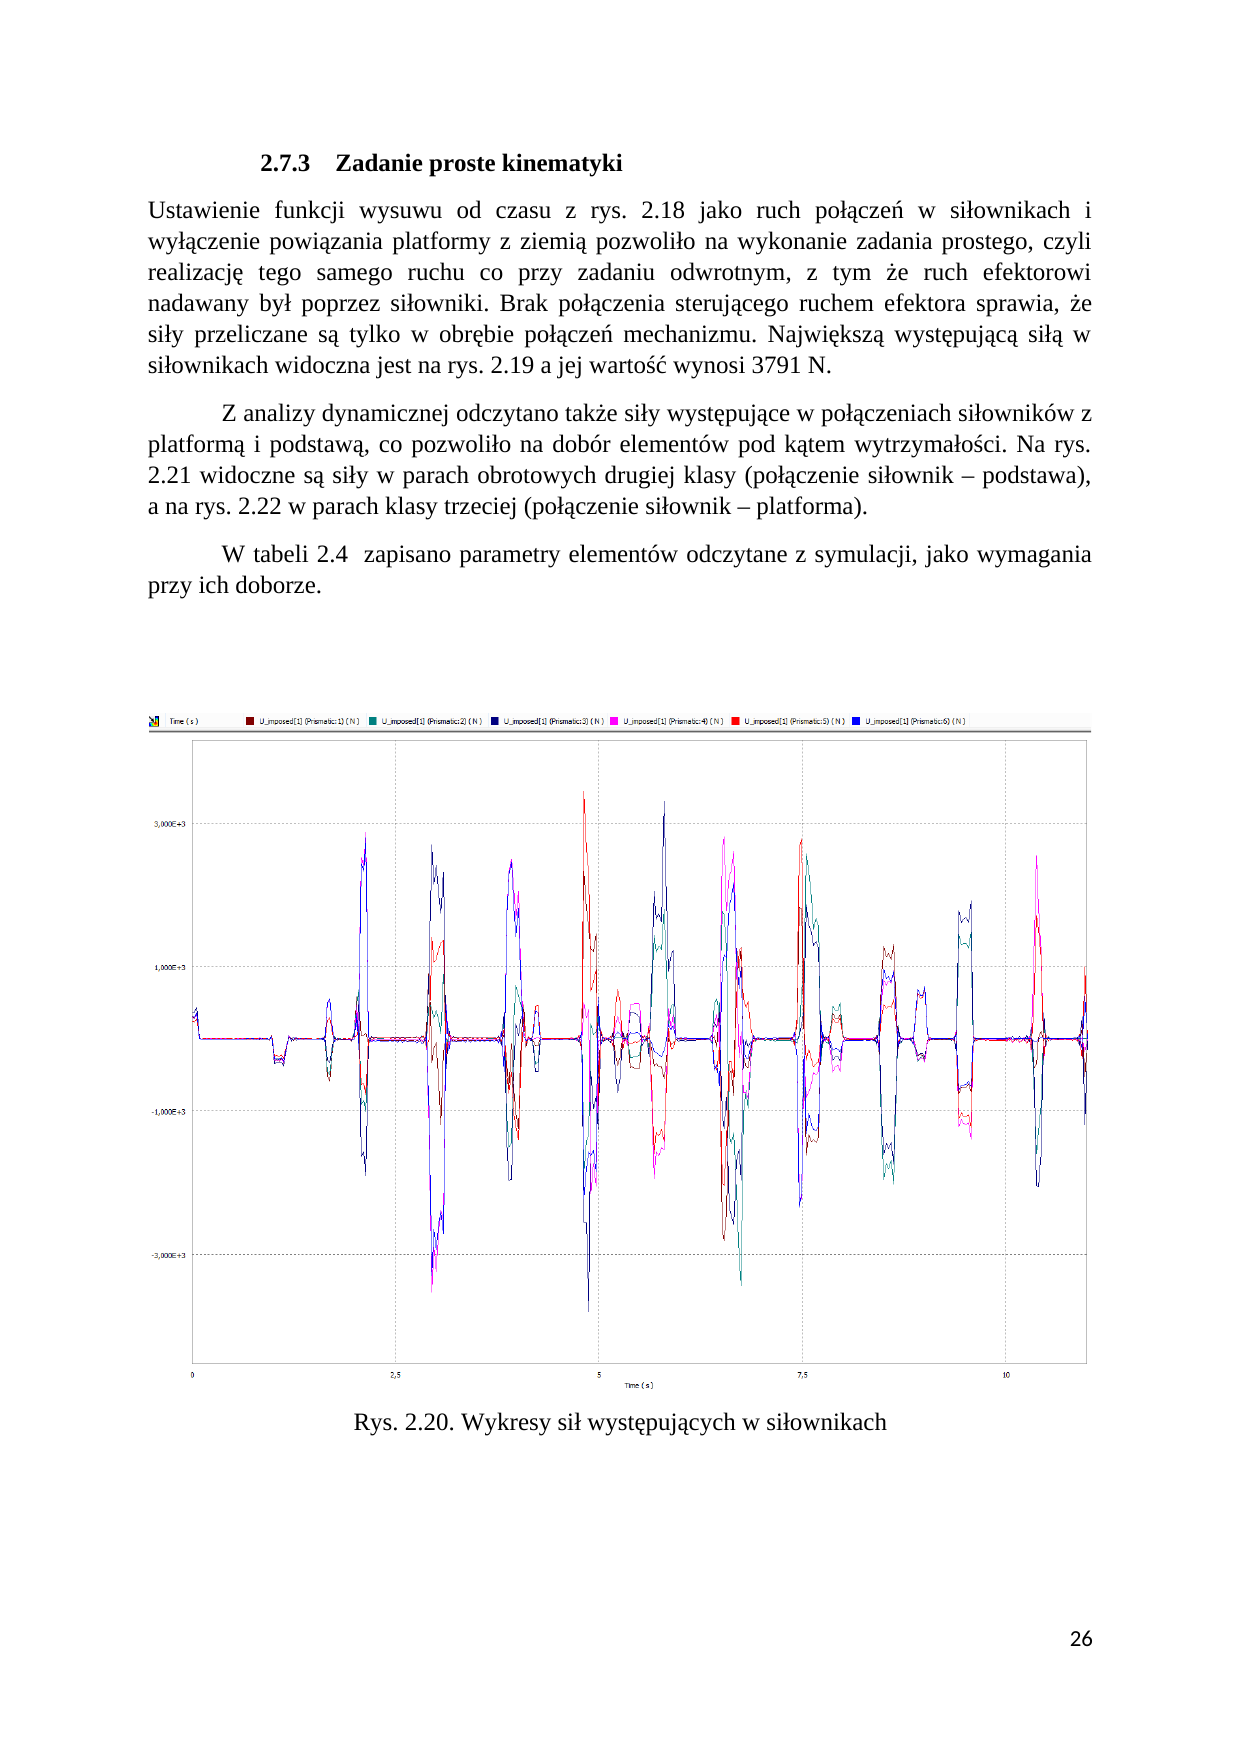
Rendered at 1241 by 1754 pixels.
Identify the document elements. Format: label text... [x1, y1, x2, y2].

text W tabeli 2.4 zapisano parametry elementów odczytane z symulacji, jako wymagania przy ich doborze. [148, 539, 1093, 599]
text Z analizy dynamicznej odczytano także siły występujące w połączeniach siłowników z platformą i podstawą, co pozwoliło na dobór elementów pod kątem wytrzymałości. Na rys. 2.21 widoczne są siły w parach obrotowych drugiej klasy (połączenie siłownik – podstawa), a na rys. 2.22 w parach klasy trzeciej (połączenie siłownik – platforma). [148, 398, 1093, 520]
picture [149, 713, 1092, 1389]
list Zadanie proste kinematyki [260, 148, 1093, 176]
text Ustawienie funkcji wysuwu od czasu z rys. 2.18 jako ruch połączeń w siłownikach i wyłączenie powiązania platformy z ziemią pozwoliło na wykonanie zadania prostego, czyli realizację tego samego ruchu co przy zadaniu odwrotnym, z tym że ruch efektorowi nadawany był poprzez siłowniki. Brak połączenia sterującego ruchem efektora sprawia, że siły przeliczane są tylko w obrębie połączeń mechanizmu. Największą występującą siłą w siłownikach widoczna jest na rys. 2.19 a jej wartość wynosi 3791 N. [148, 195, 1093, 379]
text Rys. 2.20. Wykresy sił występujących w siłownikach [148, 1407, 1093, 1436]
